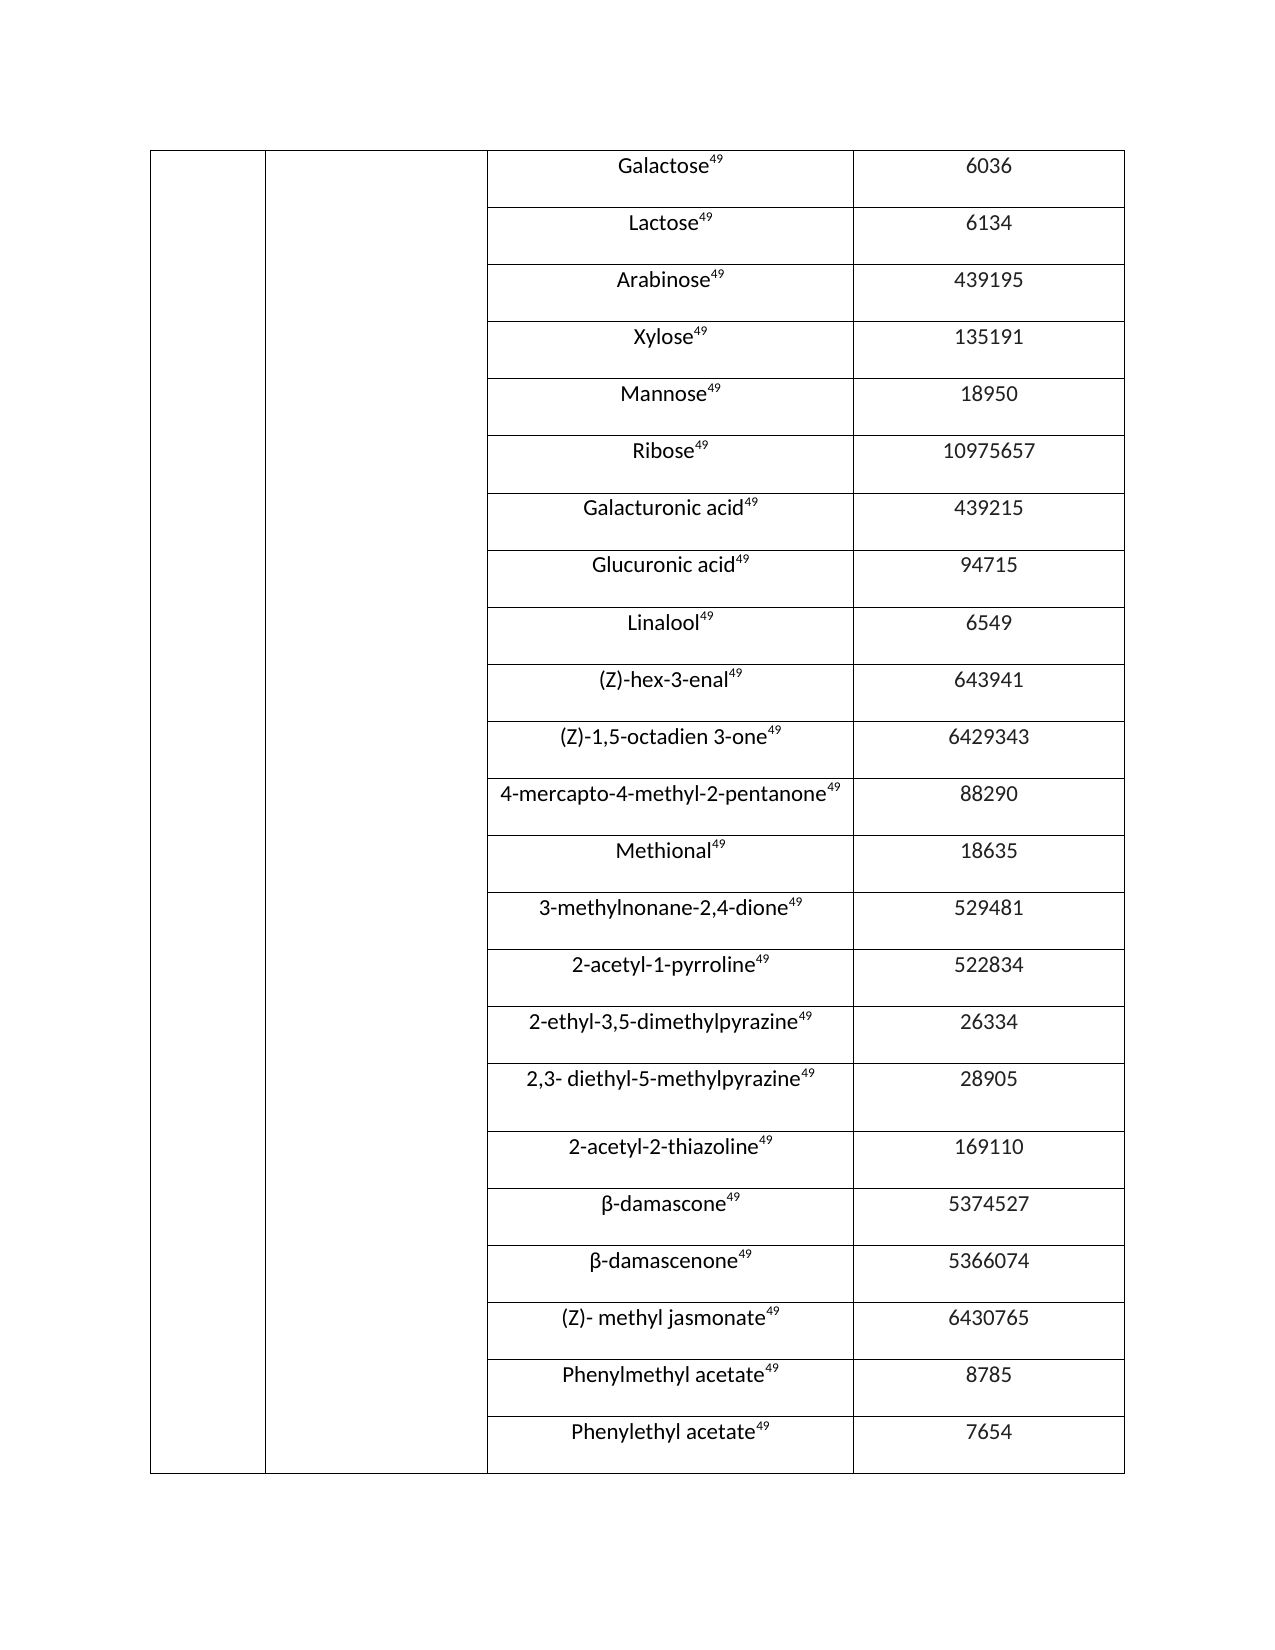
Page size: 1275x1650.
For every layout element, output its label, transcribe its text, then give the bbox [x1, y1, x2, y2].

table_cell Xylose49 [488, 322, 853, 378]
table_cell 2-acetyl-1-pyrroline49 [488, 950, 853, 1006]
table_cell 6429343 [854, 722, 1124, 778]
table_cell 7654 [854, 1417, 1124, 1473]
table_cell β-damascenone49 [488, 1246, 853, 1302]
table_cell 94715 [854, 551, 1124, 607]
table_cell (Z)- methyl jasmonate49 [488, 1303, 853, 1359]
table_cell (Z)-1,5-octadien 3-one49 [488, 722, 853, 778]
table_cell 2-ethyl-3,5-dimethylpyrazine49 [488, 1007, 853, 1063]
table_cell Phenylmethyl acetate49 [488, 1360, 853, 1416]
table_cell 18950 [854, 379, 1124, 435]
table_cell 2-acetyl-2-thiazoline49 [488, 1132, 853, 1188]
table_cell Ribose49 [488, 436, 853, 492]
table_cell 3-methylnonane-2,4-dione49 [488, 893, 853, 949]
table_cell 439215 [854, 494, 1124, 549]
table_cell 5374527 [854, 1189, 1124, 1245]
table_cell Linalool49 [488, 608, 853, 664]
table_cell Lactose49 [488, 208, 853, 264]
table_cell 2,3- diethyl-5-methylpyrazine49 [488, 1064, 853, 1131]
table_cell Methional49 [488, 836, 853, 892]
table_cell Phenylethyl acetate49 [488, 1417, 853, 1473]
table_cell 28905 [854, 1064, 1124, 1131]
table_cell Arabinose49 [488, 265, 853, 321]
table_cell 135191 [854, 322, 1124, 378]
table_cell 6036 [854, 151, 1124, 207]
table_cell 18635 [854, 836, 1124, 892]
table_cell 6134 [854, 208, 1124, 264]
table_cell 522834 [854, 950, 1124, 1006]
table_cell 10975657 [854, 436, 1124, 492]
table_cell 169110 [854, 1132, 1124, 1188]
table_cell Mannose49 [488, 379, 853, 435]
table_cell Galacturonic acid49 [488, 494, 853, 549]
table_cell 6430765 [854, 1303, 1124, 1359]
table_cell (Z)-hex-3-enal49 [488, 665, 853, 721]
table_cell 26334 [854, 1007, 1124, 1063]
table_cell Galactose49 [488, 151, 853, 207]
table_cell 643941 [854, 665, 1124, 721]
table_cell 88290 [854, 779, 1124, 835]
table_cell 529481 [854, 893, 1124, 949]
table_cell β-damascone49 [488, 1189, 853, 1245]
table_cell 5366074 [854, 1246, 1124, 1302]
table_cell 439195 [854, 265, 1124, 321]
table_cell Glucuronic acid49 [488, 551, 853, 607]
table_cell 6549 [854, 608, 1124, 664]
table_cell 8785 [854, 1360, 1124, 1416]
table_cell 4-mercapto-4-methyl-2-pentanone49 [488, 779, 853, 835]
